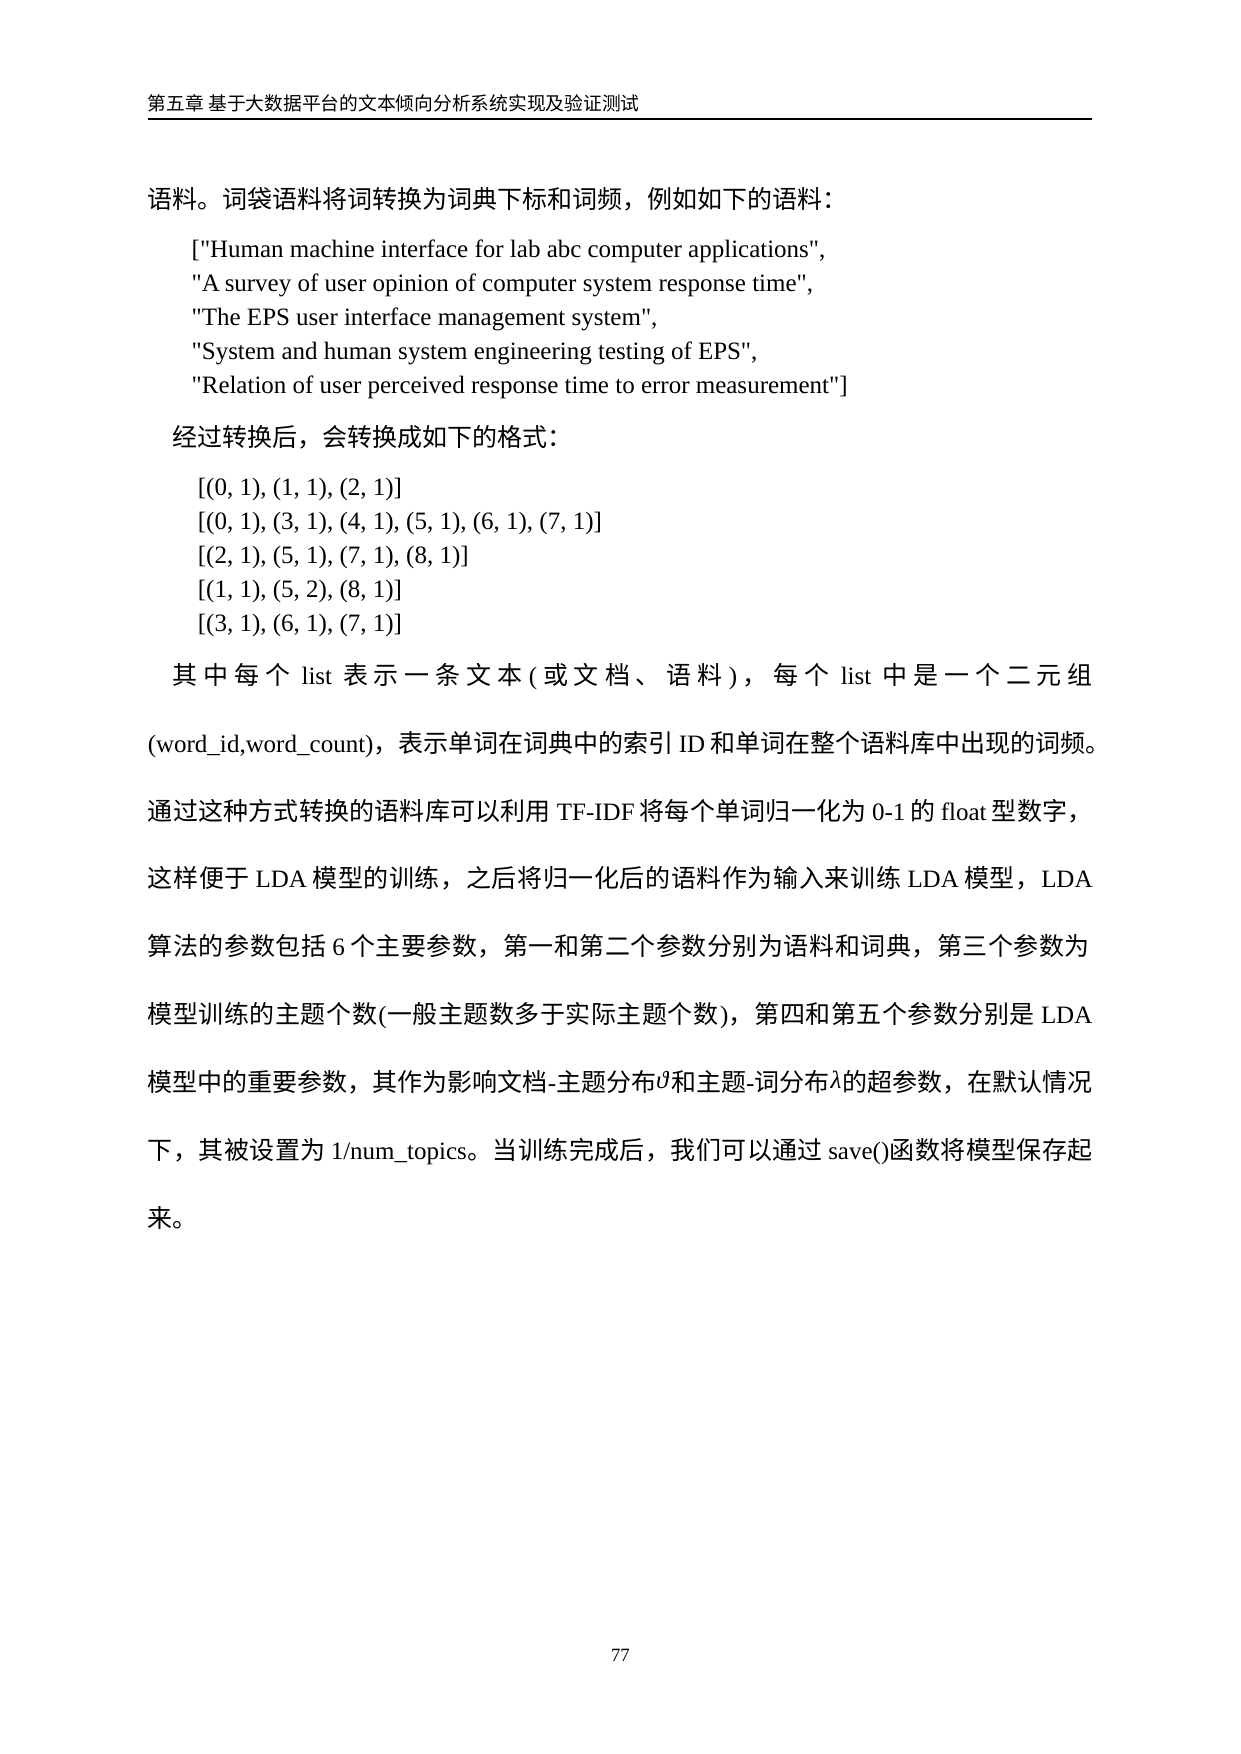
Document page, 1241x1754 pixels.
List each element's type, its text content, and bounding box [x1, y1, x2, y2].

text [148, 164, 1092, 232]
text 其中每个list表示一条文本(或文档、语料)，每个list中是一个二元组(word_id,word_count)，表示单词在词典中的索引ID和单词在整个语料库中出现的词频。 [148, 639, 1092, 775]
text [(0, 1), (3, 1), (4, 1), (5, 1), (6, 1), (7, 1)] [198, 503, 1092, 537]
text [(0, 1), (1, 1), (2, 1)] [198, 469, 1092, 503]
text 经过转换后，会转换成如下的格式： [148, 402, 1092, 469]
text [(1, 1), (5, 2), (8, 1)] [198, 571, 1092, 605]
text "The EPS user interface management system", [148, 300, 1092, 334]
text "A survey of user opinion of computer system response time", [148, 266, 1092, 300]
text "System and human system engineering testing of EPS", [148, 334, 1092, 368]
text [(3, 1), (6, 1), (7, 1)] [198, 605, 1092, 639]
text [(2, 1), (5, 1), (7, 1), (8, 1)] [198, 537, 1092, 571]
text "Relation of user perceived response time to error measurement"] [148, 368, 1092, 402]
text 通过这种方式转换的语料库可以利用TF-IDF将每个单词归一化为0-1的float型数字，这样便于LDA模型的训练，之后将归一化后的语料作为输入来训练LDA模型，LDA算法的参数包括6个主要参数，第一和第二个参数分别为语料和词典，第三个参数为模型训练的主题个数(一般主题数多于实际主题个数)，第四和第五个参数分别是LDA模型中的重要参数，其作为影响文档-主题分布和主题-词分布的超参数，在默认情况下，其被设置为1/num_topics。当训练完成后，我们可以通过save()函数将模型保存起来。 [148, 775, 1092, 1251]
text ["Human machine interface for lab abc computer applications", [148, 232, 1092, 266]
